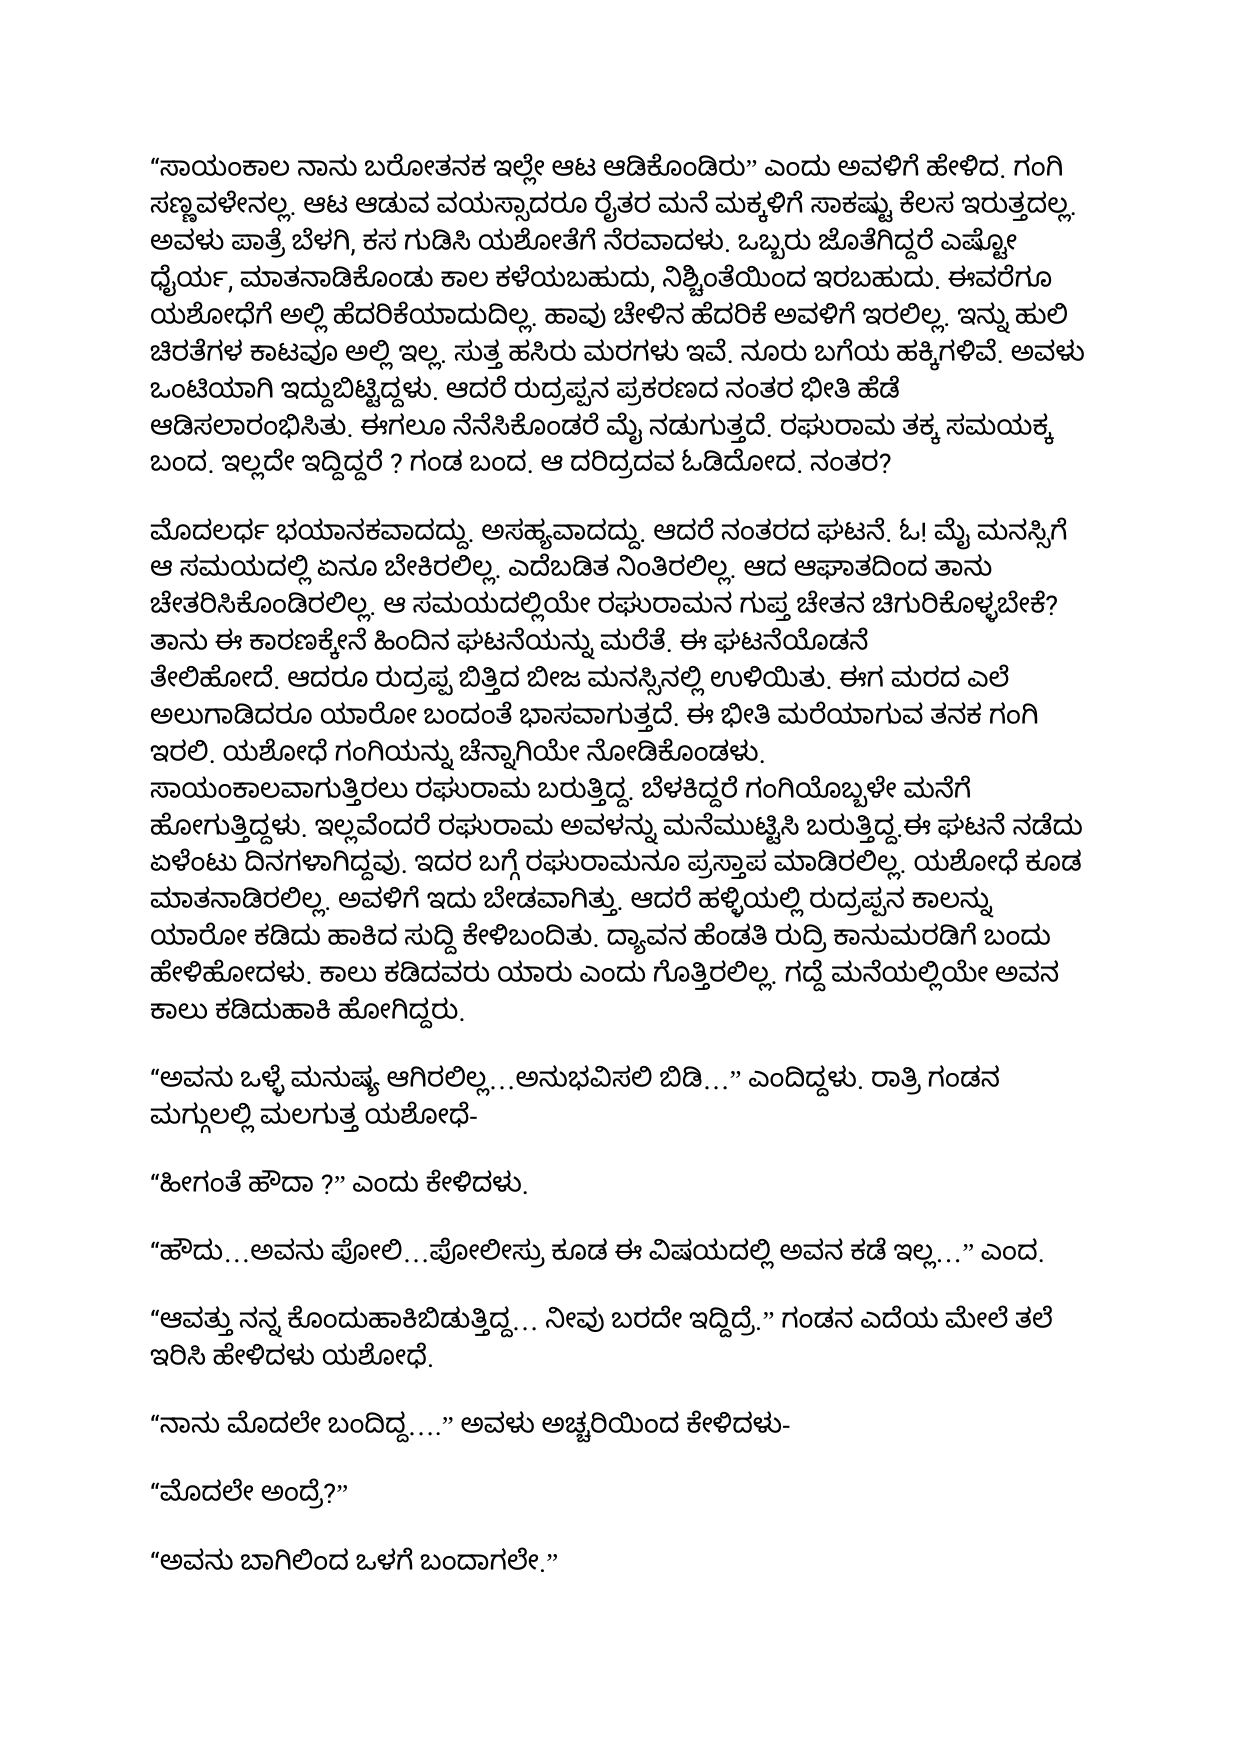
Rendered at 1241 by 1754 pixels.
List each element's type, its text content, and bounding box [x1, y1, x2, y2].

text “ಅವನು ಒಳ್ಳೆ ಮನುಷ್ಯ ಆಗಿರಲಿಲ್ಲ…ಅನುಭವಿಸಲಿ ಬಿಡಿ…” ಎಂದಿದ್ದಳು. ರಾತ್ರಿ ಗಂಡನ ಮಗ್ಗುಲಲ್ಲಿ ಮಲಗುತ್ತ ಯಶೋಧೆ- [150, 1061, 1090, 1134]
text “ಅವನು ಬಾಗಿಲಿಂದ ಒಳಗೆ ಬಂದಾಗಲೇ.” [150, 1543, 1090, 1580]
text “ಹೀಗಂತೆ ಹೌದಾ ?” ಎಂದು ಕೇಳಿದಳು. [150, 1166, 1090, 1202]
text “ನಾನು ಮೊದಲೇ ಬಂದಿದ್ದ….” ಅವಳು ಅಚ್ಚರಿಯಿಂದ ಕೇಳಿದಳು- [150, 1407, 1090, 1444]
text “ಆವತ್ತು ನನ್ನ ಕೊಂದುಹಾಕಿಬಿಡುತ್ತಿದ್ದ… ನೀವು ಬರದೇ ಇದ್ದಿದ್ರೆ.” ಗಂಡನ ಎದೆಯ ಮೇಲೆ ತಲೆ ಇರಿಸಿ ಹೇಳಿದಳು ಯಶೋಧೆ. [150, 1302, 1090, 1376]
text “ಹೌದು…ಅವನು ಪೋಲಿ…ಪೋಲೀಸ್ರು ಕೂಡ ಈ ವಿಷಯದಲ್ಲಿ ಅವನ ಕಡೆ ಇಲ್ಲ…” ಎಂದ. [150, 1234, 1090, 1271]
text ಮೊದಲರ್ಧ ಭಯಾನಕವಾದದ್ದು. ಅಸಹ್ಯವಾದದ್ದು. ಆದರೆ ನಂತರದ ಘಟನೆ. ಓ! ಮೈ ಮನಸ್ಸಿಗೆ ಆ ಸಮಯದಲ್ಲಿ ಏನೂ ಬೇಕಿರಲಿಲ್ಲ. ಎದೆಬಡಿತ ನಿಂತಿರಲಿಲ್ಲ. ಆದ ಆಘಾತದಿಂದ ತಾನು ಚೇತರಿಸಿಕೊಂಡಿರಲಿಲ್ಲ. ಆ ಸಮಯದಲ್ಲಿಯೇ ರಘುರಾಮನ ಗುಪ್ತ ಚೇತನ ಚಿಗುರಿಕೊಳ್ಳಬೇಕೆ? ತಾನು ಈ ಕಾರಣಕ್ಕೇನೆ ಹಿಂದಿನ ಘಟನೆಯನ್ನು ಮರೆತೆ. ಈ ಘಟನೆಯೊಡನೆ ತೇಲಿಹೋದೆ. ಆದರೂ ರುದ್ರಪ್ಪ ಬಿತ್ತಿದ ಬೀಜ ಮನಸ್ಸಿನಲ್ಲಿ ಉಳಿಯಿತು. ಈಗ ಮರದ ಎಲೆ ಅಲುಗಾಡಿದರೂ ಯಾರೋ ಬಂದಂತೆ ಭಾಸವಾಗುತ್ತದೆ. ಈ ಭೀತಿ ಮರೆಯಾಗುವ ತನಕ ಗಂಗಿ ಇರಲಿ. ಯಶೋಧೆ ಗಂಗಿಯನ್ನು ಚೆನ್ನಾಗಿಯೇ ನೋಡಿಕೊಂಡಳು. ಸಾಯಂಕಾಲವಾಗುತ್ತಿರಲು ರಘುರಾಮ ಬರುತ್ತಿದ್ದ. ಬೆಳಕಿದ್ದರೆ ಗಂಗಿಯೊಬ್ಬಳೇ ಮನೆಗೆ ಹೋಗುತ್ತಿದ್ದಳು. ಇಲ್ಲವೆಂದರೆ ರಘುರಾಮ ಅವಳನ್ನು ಮನೆಮುಟ್ಟಿಸಿ ಬರುತ್ತಿದ್ದ.ಈ ಘಟನೆ ನಡೆದು ಏಳೆಂಟು ದಿನಗಳಾಗಿದ್ದವು. ಇದರ ಬಗ್ಗೆ ರಘುರಾಮನೂ ಪ್ರಸ್ತಾಪ ಮಾಡಿರಲಿಲ್ಲ. ಯಶೋಧೆ ಕೂಡ ಮಾತನಾಡಿರಲಿಲ್ಲ. ಅವಳಿಗೆ ಇದು ಬೇಡವಾಗಿತ್ತು. ಆದರೆ ಹಳ್ಳಿಯಲ್ಲಿ ರುದ್ರಪ್ಪನ ಕಾಲನ್ನು ಯಾರೋ ಕಡಿದು ಹಾಕಿದ ಸುದ್ದಿ ಕೇಳಿಬಂದಿತು. ದ್ಯಾವನ ಹೆಂಡತಿ ರುದ್ರಿ ಕಾನುಮರಡಿಗೆ ಬಂದು ಹೇಳಿಹೋದಳು. ಕಾಲು ಕಡಿದವರು ಯಾರು ಎಂದು ಗೊತ್ತಿರಲಿಲ್ಲ. ಗದ್ದೆ ಮನೆಯಲ್ಲಿಯೇ ಅವನ ಕಾಲು ಕಡಿದುಹಾಕಿ ಹೋಗಿದ್ದರು. [150, 513, 1090, 1029]
text “ಸಾಯಂಕಾಲ ನಾನು ಬರೋತನಕ ಇಲ್ಲೇ ಆಟ ಆಡಿಕೊಂಡಿರು” ಎಂದು ಅವಳಿಗೆ ಹೇಳಿದ. ಗಂಗಿ ಸಣ್ಣವಳೇನಲ್ಲ. ಆಟ ಆಡುವ ವಯಸ್ಸಾದರೂ ರೈತರ ಮನೆ ಮಕ್ಕಳಿಗೆ ಸಾಕಷ್ಟು ಕೆಲಸ ಇರುತ್ತದಲ್ಲ. ಅವಳು ಪಾತ್ರೆ ಬೆಳಗಿ, ಕಸ ಗುಡಿಸಿ ಯಶೋತೆಗೆ ನೆರವಾದಳು. ಒಬ್ಬರು ಜೊತೆಗಿದ್ದರೆ ಎಷ್ಟೋ ಧೈರ್ಯ, ಮಾತನಾಡಿಕೊಂಡು ಕಾಲ ಕಳೆಯಬಹುದು, ನಿಶ್ಚಿಂತೆಯಿಂದ ಇರಬಹುದು. ಈವರೆಗೂ ಯಶೋಧೆಗೆ ಅಲ್ಲಿ ಹೆದರಿಕೆಯಾದುದಿಲ್ಲ. ಹಾವು ಚೇಳಿನ ಹೆದರಿಕೆ ಅವಳಿಗೆ ಇರಲಿಲ್ಲ. ಇನ್ನು ಹುಲಿ ಚಿರತೆಗಳ ಕಾಟವೂ ಅಲ್ಲಿ ಇಲ್ಲ. ಸುತ್ತ ಹಸಿರು ಮರಗಳು ಇವೆ. ನೂರು ಬಗೆಯ ಹಕ್ಕಿಗಳಿವೆ. ಅವಳು ಒಂಟಿಯಾಗಿ ಇದ್ದುಬಿಟ್ಟಿದ್ದಳು. ಆದರೆ ರುದ್ರಪ್ಪನ ಪ್ರಕರಣದ ನಂತರ ಭೀತಿ ಹೆಡೆ ಆಡಿಸಲಾರಂಭಿಸಿತು. ಈಗಲೂ ನೆನೆಸಿಕೊಂಡರೆ ಮೈ ನಡುಗುತ್ತದೆ. ರಘುರಾಮ ತಕ್ಕ ಸಮಯಕ್ಕ ಬಂದ. ಇಲ್ಲದೇ ಇದ್ದಿದ್ದರೆ ? ಗಂಡ ಬಂದ. ಆ ದರಿದ್ರದವ ಓಡಿದೋದ. ನಂತರ? [150, 150, 1090, 482]
text “ಮೊದಲೇ ಅಂದ್ರೆ?” [150, 1475, 1090, 1512]
